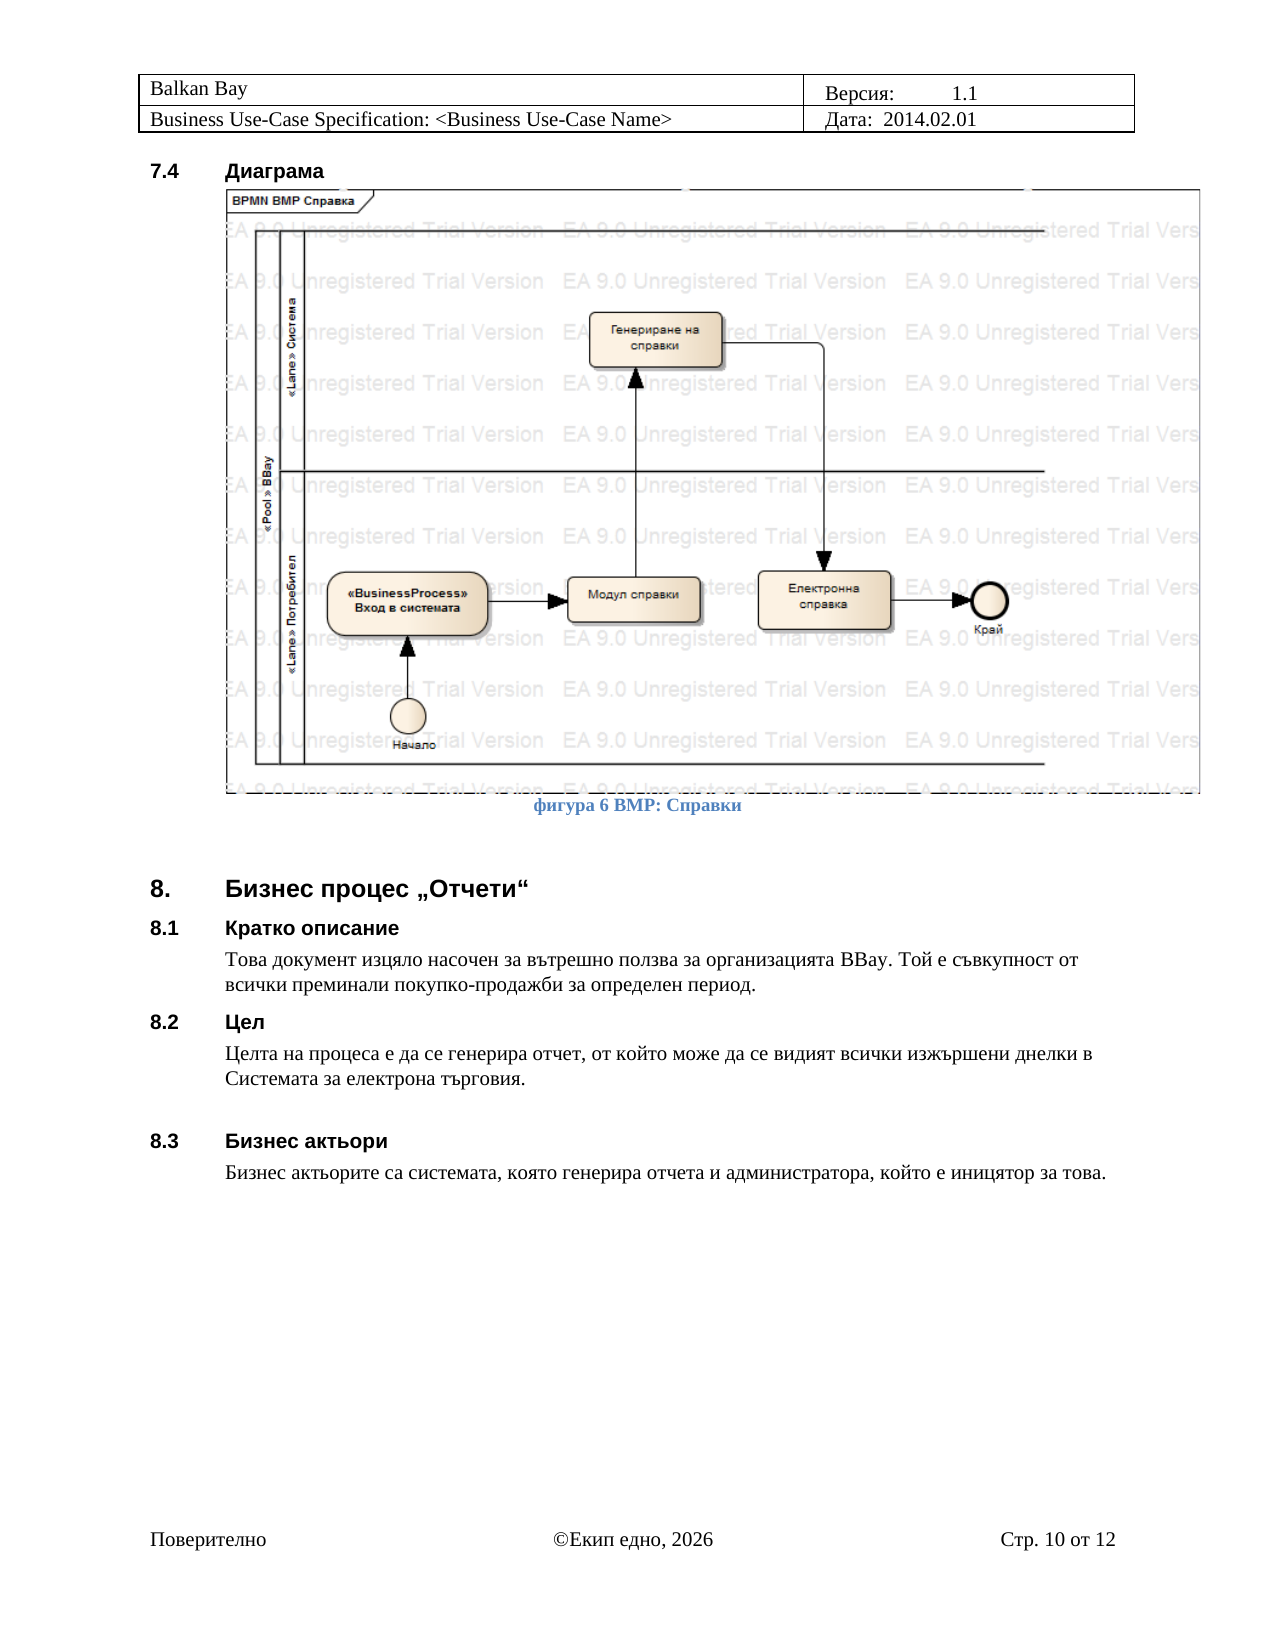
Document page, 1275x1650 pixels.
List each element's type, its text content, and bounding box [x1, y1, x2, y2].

text фигура 6 BMP: Справки [150, 794, 1125, 816]
subtitle Бизнес актьори [150, 1128, 1125, 1153]
picture [225, 188, 1200, 794]
subtitle Кратко описание [150, 915, 1125, 940]
subtitle Бизнес процес „Отчети“ [150, 874, 1125, 903]
subtitle Диаграма [150, 158, 1125, 183]
text Целта на процеса е да се генерира отчет, от който може да се видият всички изжършени днелки в Системата за електрона търговия. [225, 1040, 1125, 1090]
text Бизнес актьорите са системата, която генерира отчета и администратора, който е иницятор за това. [150, 1159, 1125, 1184]
subtitle Цел [150, 1009, 1125, 1034]
text Това документ изцяло насочен за вътрешно ползва за организацията BBay. Той е съвкупност от всички преминали покупко-продажби за определен период. [225, 946, 1125, 996]
